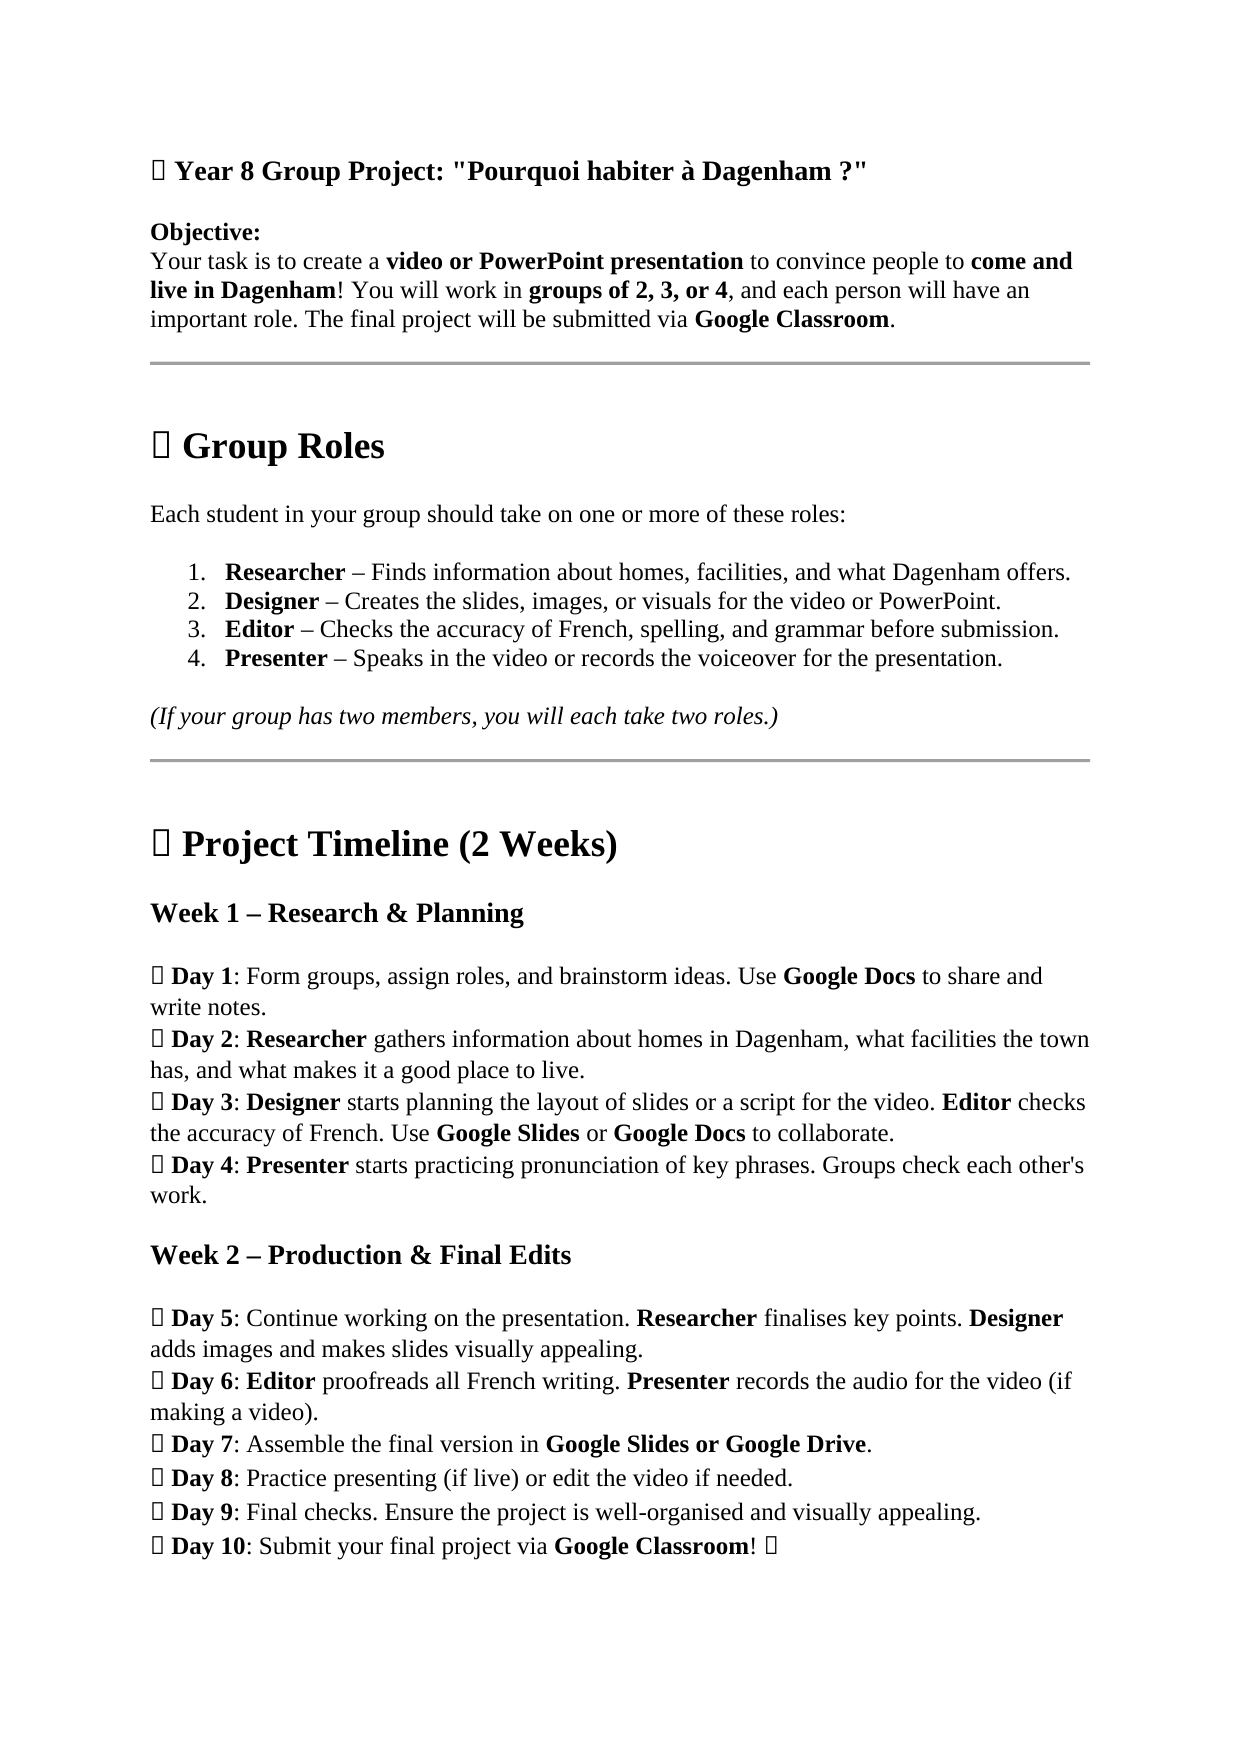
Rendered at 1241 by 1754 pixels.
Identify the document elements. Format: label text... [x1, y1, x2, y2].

text Week 1 – Research & Planning [150, 896, 1090, 929]
list Presenter – Speaks in the video or records the voiceover for the presentation. [187, 643, 1090, 672]
list Designer – Creates the slides, images, or visuals for the video or PowerPoint. [187, 586, 1090, 614]
text ✅ Day 5: Continue working on the presentation. Researcher finalises key points. Designer adds images and makes slides visually appealing. ✅ Day 6: Editor proofreads all French writing. Presenter records the audio for the video (if making a video). ✅ Day 7: Assemble the final version in Google Slides or Google Drive. ✅ Day 8: Practice presenting (if live) or edit the video if needed. ✅ Day 9: Final checks. Ensure the project is well-organised and visually appealing. ✅ Day 10: Submit your final project via Google Classroom! 🎉 [150, 1300, 1090, 1562]
text Each student in your group should take on one or more of these roles: [150, 499, 1090, 528]
text 🏡 Year 8 Group Project: "Pourquoi habiter à Dagenham ?" [150, 150, 1090, 188]
list Researcher – Finds information about homes, facilities, and what Dagenham offers. [187, 557, 1090, 586]
text 👥 Group Roles [150, 419, 1090, 470]
list Editor – Checks the accuracy of French, spelling, and grammar before submission. [187, 614, 1090, 643]
text 📅 Project Timeline (2 Weeks) [150, 816, 1090, 867]
text (If your group has two members, you will each take two roles.) [150, 701, 1090, 730]
text ✅ Day 1: Form groups, assign roles, and brainstorm ideas. Use Google Docs to share and write notes. ✅ Day 2: Researcher gathers information about homes in Dagenham, what facilities the town has, and what makes it a good place to live. ✅ Day 3: Designer starts planning the layout of slides or a script for the video. Editor checks the accuracy of French. Use Google Slides or Google Docs to collaborate. ✅ Day 4: Presenter starts practicing pronunciation of key phrases. Groups check each other's work. [150, 958, 1090, 1209]
text Objective: Your task is to create a video or PowerPoint presentation to convince people to come and live in Dagenham! You will work in groups of 2, 3, or 4, and each person will have an important role. The final project will be submitted via Google Classroom. [150, 217, 1090, 332]
text Week 2 – Production & Final Edits [150, 1238, 1090, 1271]
